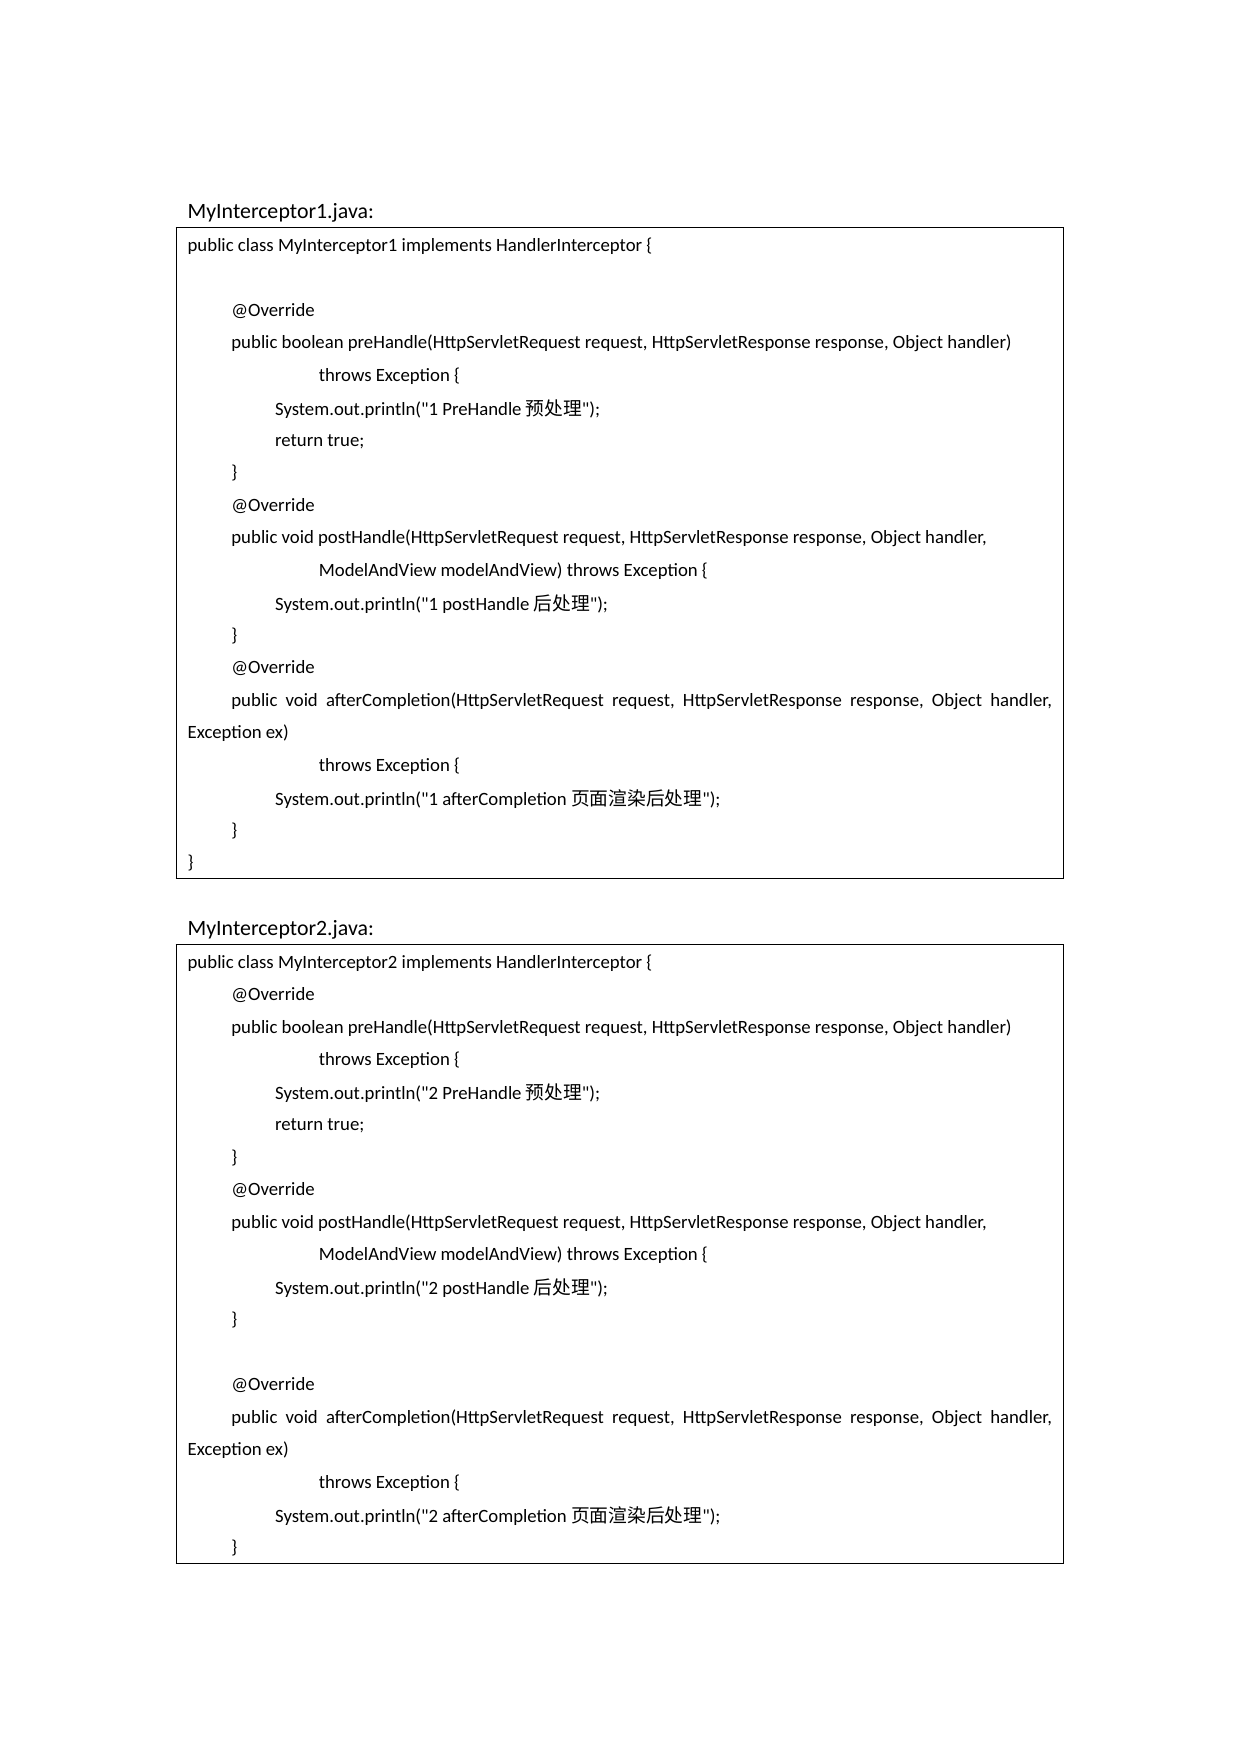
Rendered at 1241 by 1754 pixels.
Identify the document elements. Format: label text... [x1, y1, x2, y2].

text MyInterceptor1.java: [187, 194, 1053, 227]
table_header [177, 945, 1063, 1563]
table_header public class MyInterceptor1 implements HandlerInterceptor { @Override public boolean preHandle(HttpServletRequest request, HttpServletResponse response, Object handler) throws Exception { System.out.println("1 PreHandle预处理"); return true; } @Override public void postHandle(HttpServletRequest request, HttpServletResponse response, Object handler, ModelAndView modelAndView) throws Exception { System.out.println("1 postHandle后处理"); } @Override public void afterCompletion(HttpServletRequest request, HttpServletResponse response, Object handler, Exception ex) throws Exception { System.out.println("1 afterCompletion页面渲染后处理"); } } [177, 228, 1063, 878]
text MyInterceptor2.java: [187, 912, 1053, 944]
